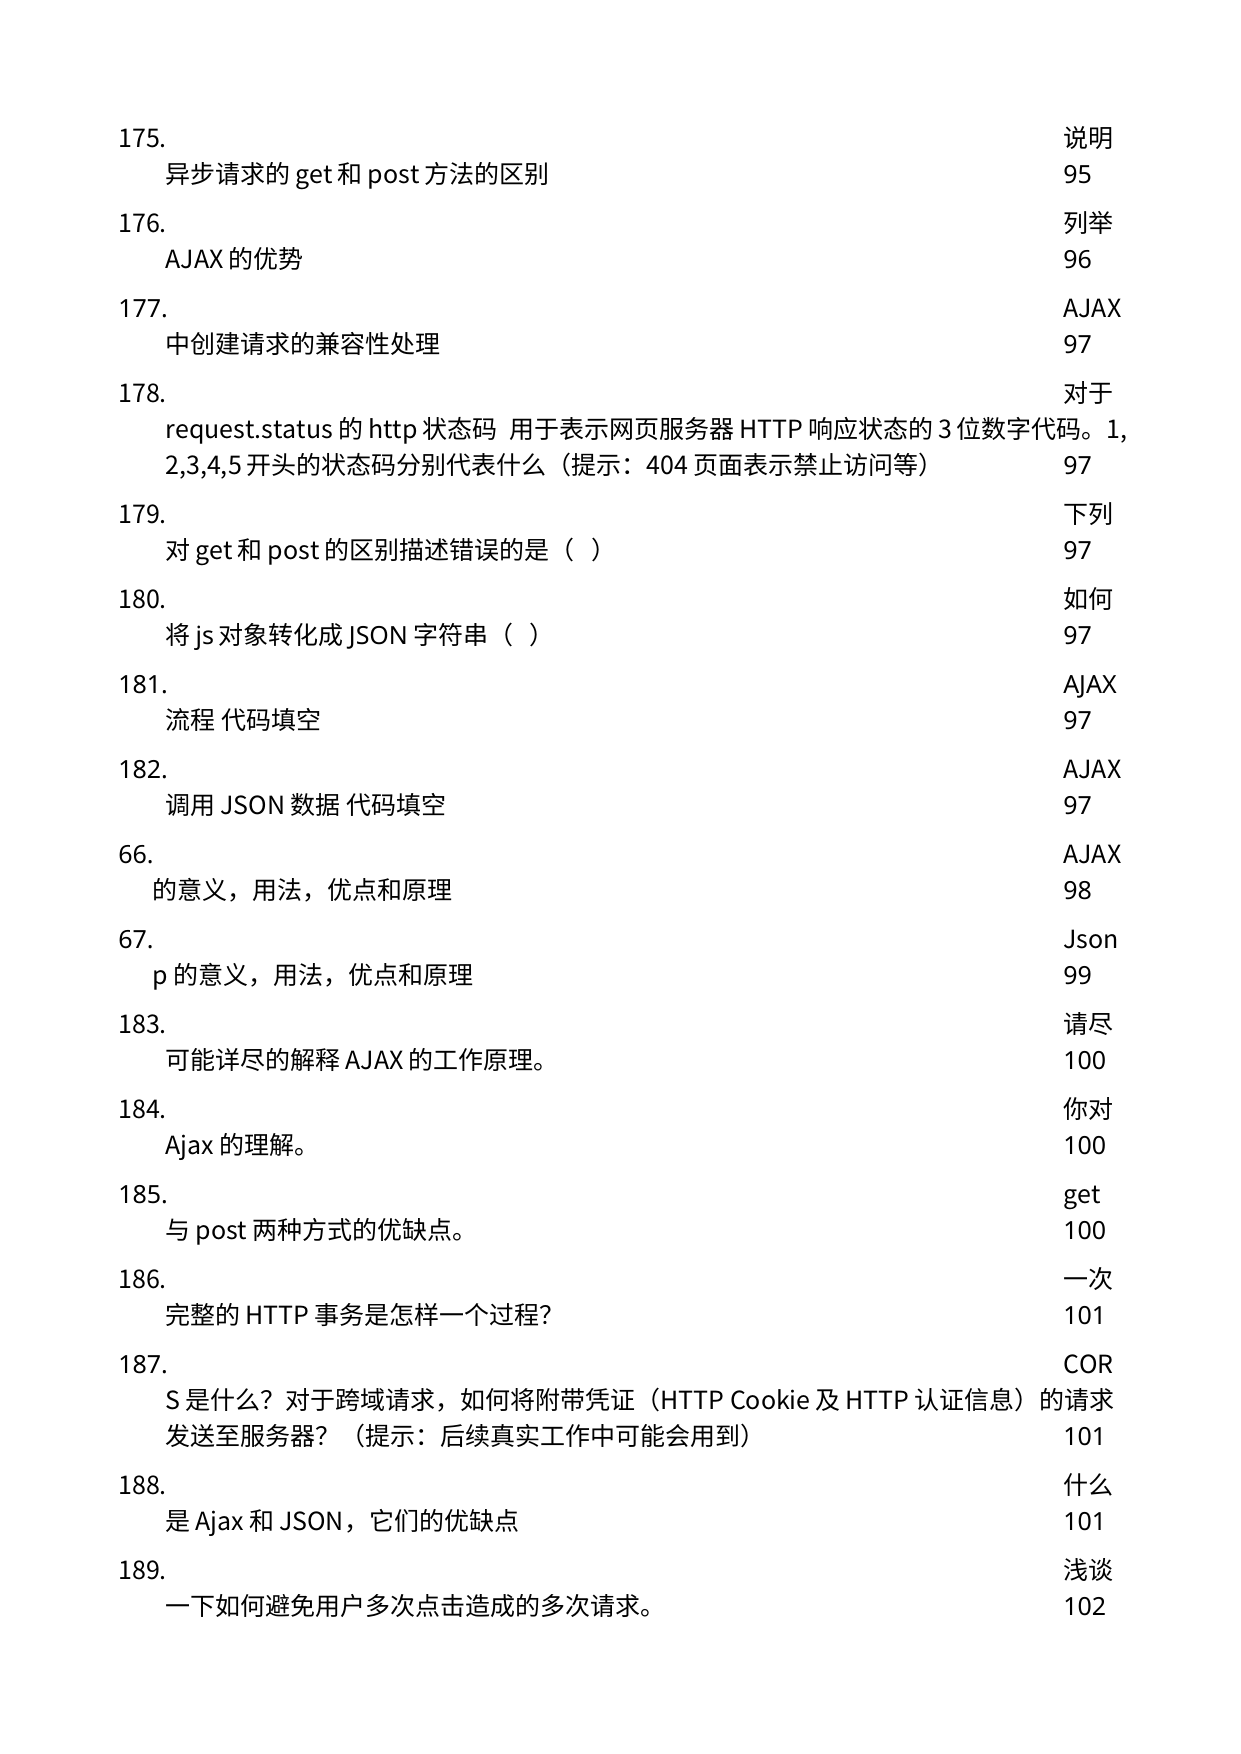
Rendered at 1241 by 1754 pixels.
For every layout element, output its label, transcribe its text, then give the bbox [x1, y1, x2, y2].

list get与post两种方式的优缺点。 100 [118, 1174, 1122, 1247]
list AJAX中创建请求的兼容性处理 97 [118, 288, 1122, 361]
list 请尽可能详尽的解释AJAX的工作原理。 100 [118, 1004, 1122, 1077]
list 浅谈一下如何避免用户多次点击造成的多次请求。 102 [118, 1551, 1122, 1623]
list CORS是什么？对于跨域请求，如何将附带凭证（HTTP Cookie及HTTP认证信息）的请求发送至服务器？（提示：后续真实工作中可能会用到） 101 [118, 1344, 1122, 1453]
list 如何将js对象转化成JSON字符串（ ） 97 [118, 579, 1122, 652]
list 什么是Ajax和JSON，它们的优缺点 101 [118, 1466, 1122, 1538]
list 你对Ajax的理解。 100 [118, 1089, 1122, 1162]
list 一次完整的HTTP事务是怎样一个过程？ 101 [118, 1259, 1122, 1332]
list 说明异步请求的get和post方法的区别 95 [118, 118, 1122, 191]
list AJAX的意义，用法，优点和原理 98 [118, 834, 1122, 907]
list AJAX流程 代码填空 97 [118, 664, 1122, 737]
list Jsonp的意义，用法，优点和原理 99 [118, 919, 1122, 992]
list AJAX调用JSON数据 代码填空 97 [118, 749, 1122, 822]
list 下列对get和post的区别描述错误的是（ ） 97 [118, 494, 1122, 567]
list 对于request.status的http状态码 用于表示网页服务器HTTP响应状态的3位数字代码。1,2,3,4,5开头的状态码分别代表什么（提示：404页面表示禁止访问等） 97 [118, 373, 1122, 482]
list 列举AJAX的优势 96 [118, 203, 1122, 276]
